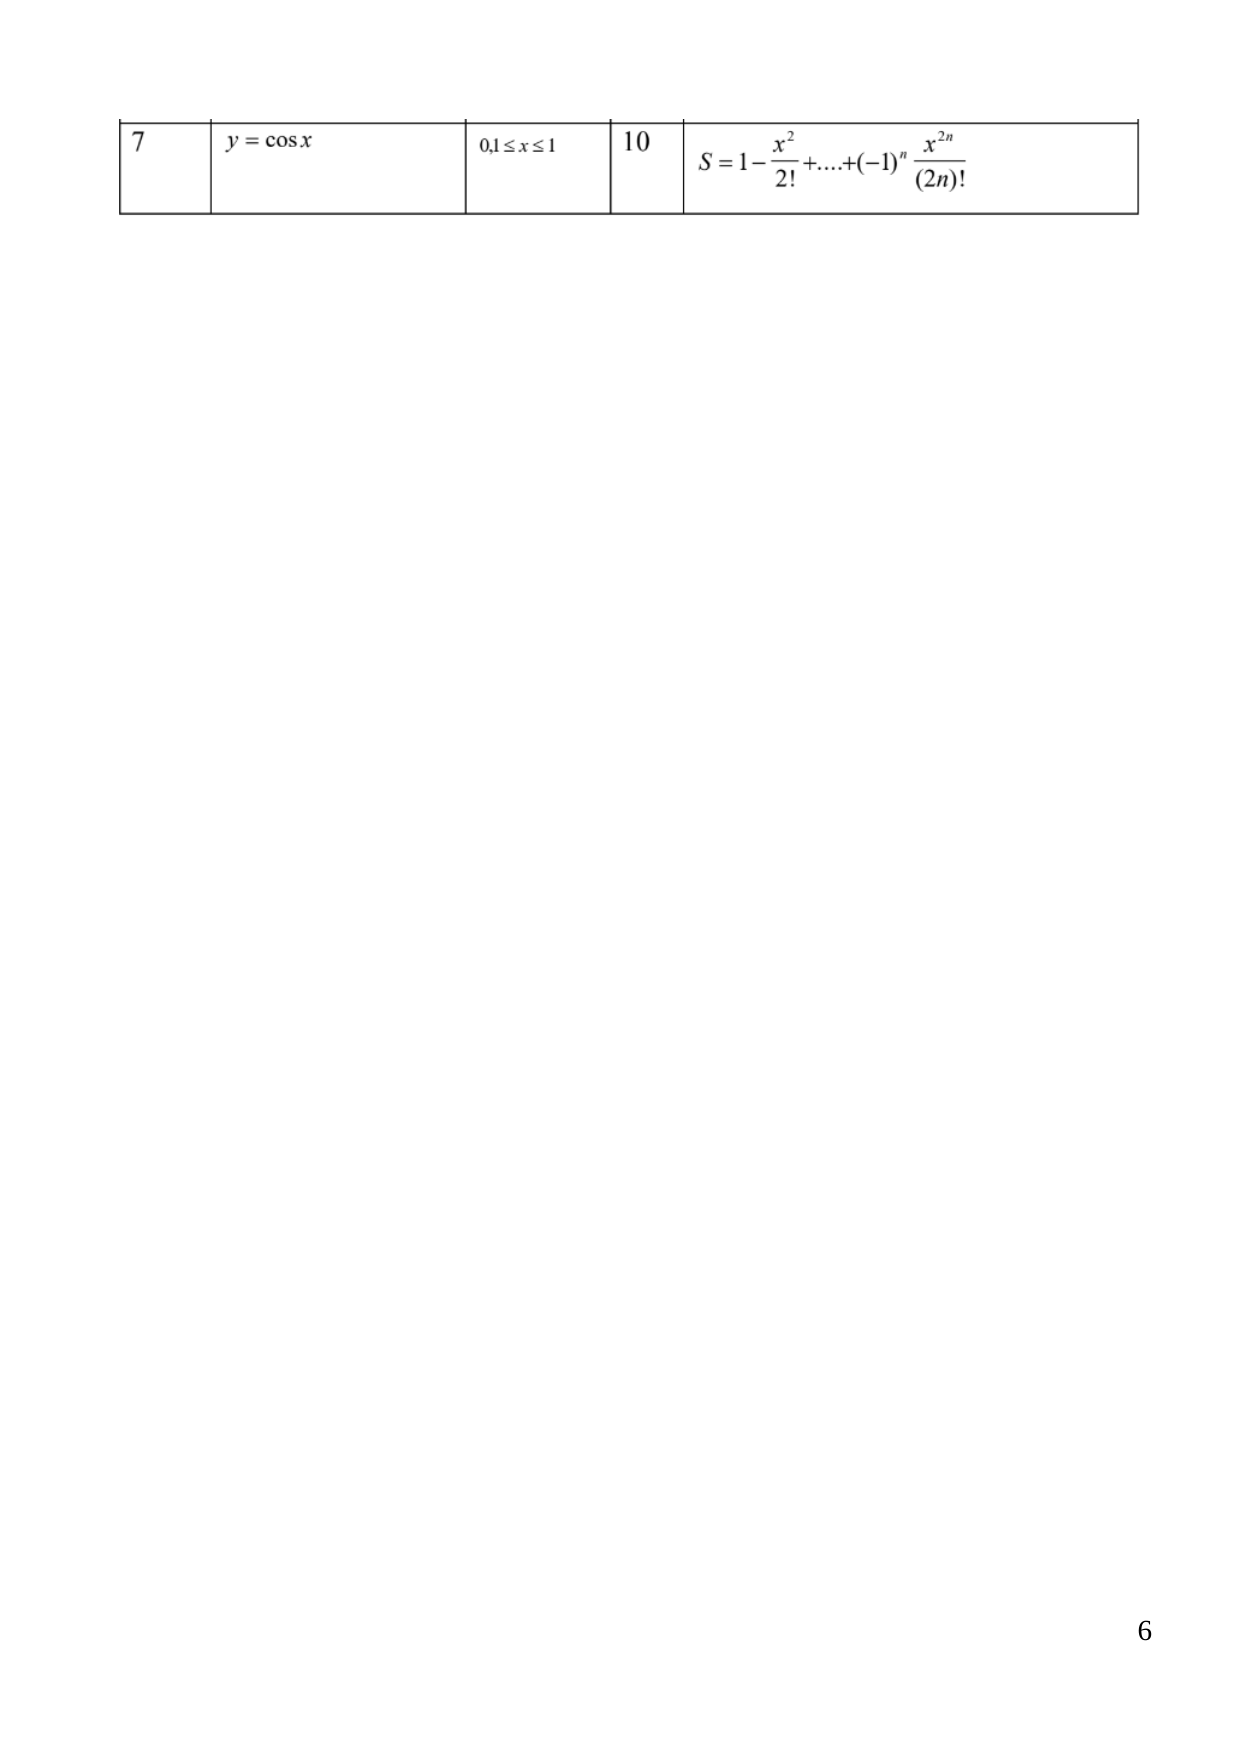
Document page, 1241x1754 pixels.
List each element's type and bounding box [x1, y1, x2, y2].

picture [118, 119, 1152, 226]
